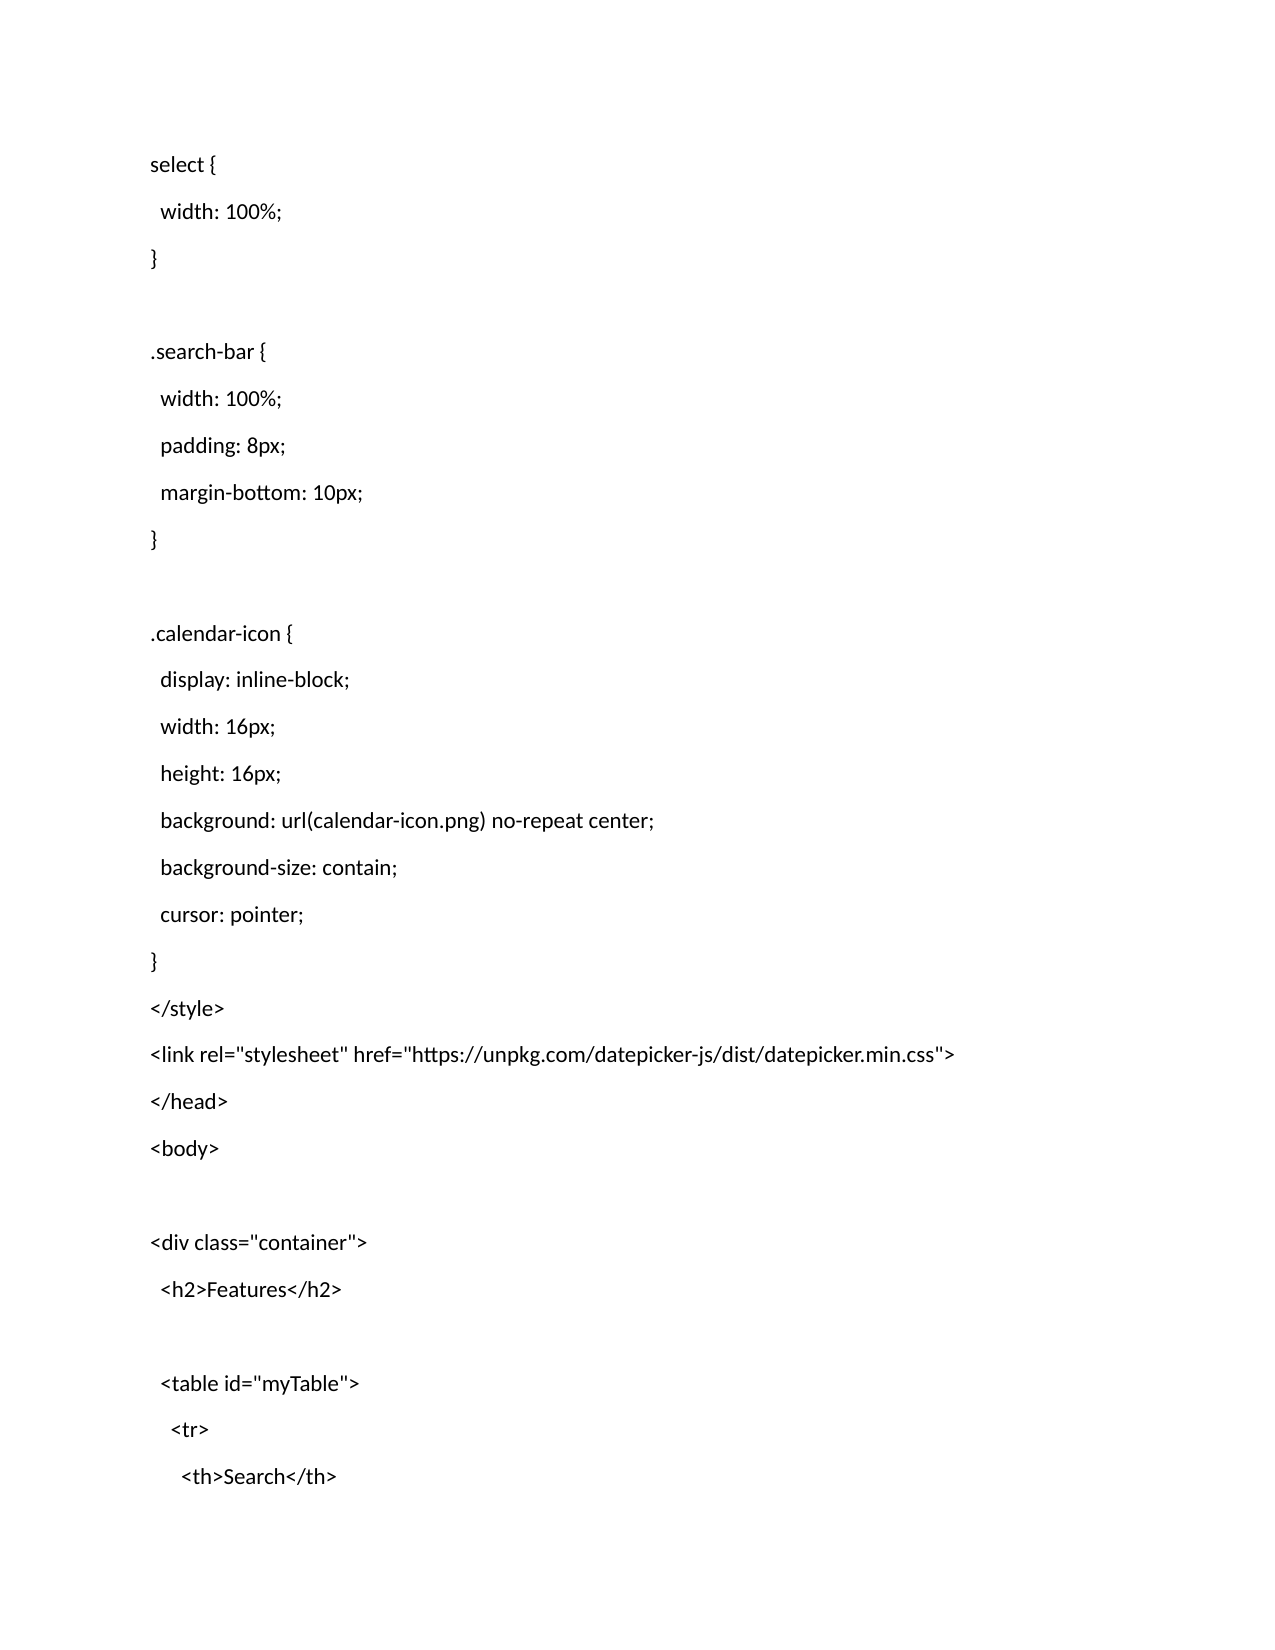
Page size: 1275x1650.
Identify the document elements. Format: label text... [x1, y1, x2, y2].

text } [150, 244, 1125, 272]
text padding: 8px; [150, 431, 1125, 459]
text background-size: contain; [150, 853, 1125, 881]
text background: url(calendar-icon.png) no-repeat center; [150, 806, 1125, 834]
text } [150, 947, 1125, 975]
text </style> [150, 994, 1125, 1022]
text <body> [150, 1134, 1125, 1162]
text width: 16px; [150, 712, 1125, 741]
text width: 100%; [150, 197, 1125, 225]
text .search-bar { [150, 337, 1125, 366]
text display: inline-block; [150, 666, 1125, 694]
text margin-bottom: 10px; [150, 478, 1125, 506]
text <div class="container"> [150, 1228, 1125, 1256]
text <h2>Features</h2> [150, 1275, 1125, 1303]
text <th>Search</th> [150, 1462, 1125, 1491]
text <tr> [150, 1416, 1125, 1444]
text } [150, 525, 1125, 553]
text <link rel="stylesheet" href="https://unpkg.com/datepicker-js/dist/datepicker.min.css"> [150, 1041, 1125, 1069]
text </head> [150, 1087, 1125, 1116]
text height: 16px; [150, 759, 1125, 787]
text select { [150, 150, 1125, 178]
text cursor: pointer; [150, 900, 1125, 928]
text <table id="myTable"> [150, 1369, 1125, 1397]
text width: 100%; [150, 384, 1125, 412]
text .calendar-icon { [150, 619, 1125, 647]
